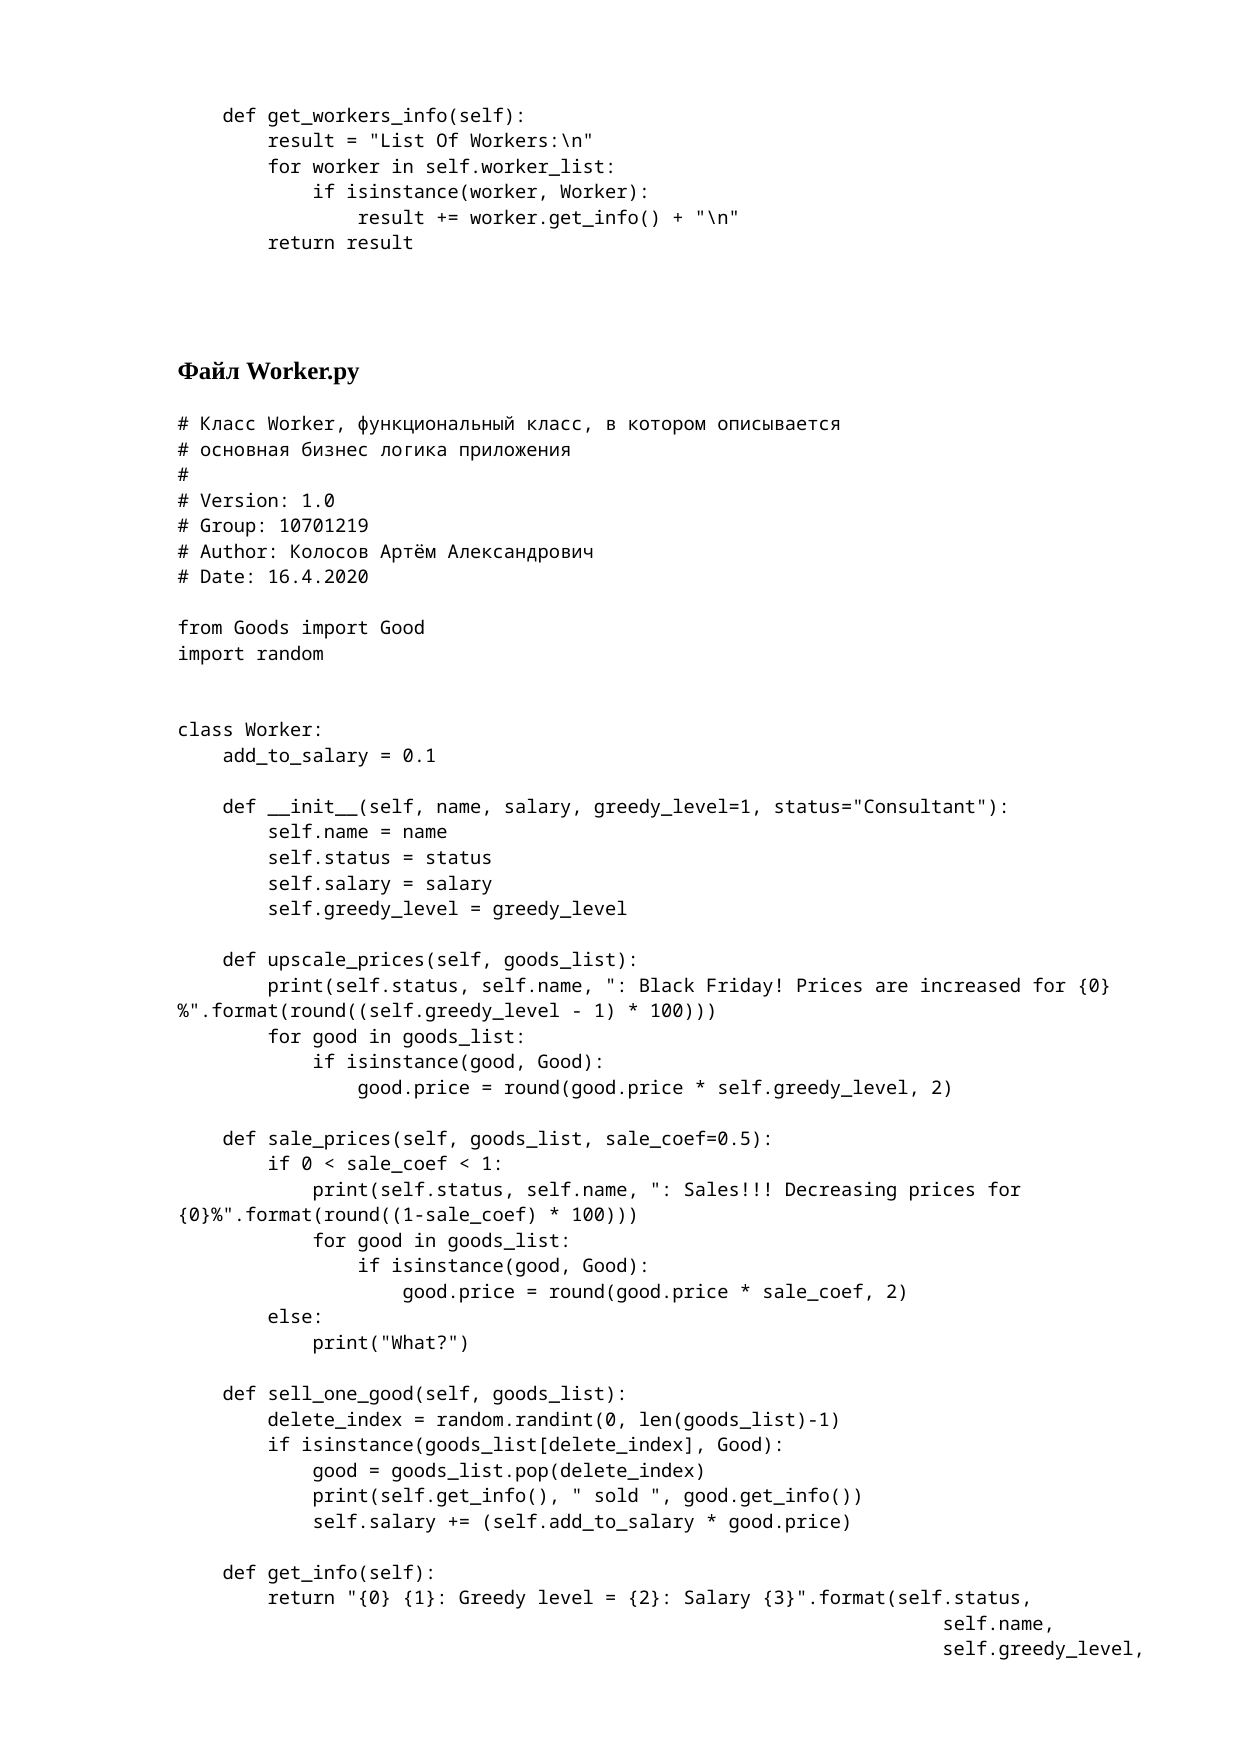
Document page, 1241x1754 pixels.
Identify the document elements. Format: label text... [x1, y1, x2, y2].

text print(self.status, self.name, ": Sales!!! Decreasing prices for {0}%".format(round((1-sale_coef) * 100))) [177, 1176, 1181, 1227]
text print("What?") [177, 1329, 1181, 1355]
text for good in goods_list: [177, 1227, 1181, 1253]
text self.name, [177, 1610, 1181, 1636]
text # Author: Колосов Артём Александрович [177, 538, 1181, 564]
text # [177, 462, 1181, 487]
text # основная бизнес логика приложения [177, 436, 1181, 462]
text from Goods import Good [177, 615, 1181, 640]
text # Group: 10701219 [177, 513, 1181, 538]
text def upscale_prices(self, goods_list): [177, 946, 1181, 972]
text self.greedy_level, [177, 1636, 1181, 1661]
text def get_workers_info(self): [177, 102, 1181, 128]
text good.price = round(good.price * self.greedy_level, 2) [177, 1074, 1181, 1099]
text self.status = status [177, 844, 1181, 870]
text self.salary = salary [177, 870, 1181, 895]
text # Version: 1.0 [177, 487, 1181, 513]
subtitle Файл Worker.py [177, 356, 1181, 385]
text def get_info(self): [177, 1559, 1181, 1584]
text for good in goods_list: [177, 1023, 1181, 1048]
text if 0 < sale_coef < 1: [177, 1151, 1181, 1176]
text print(self.status, self.name, ": Black Friday! Prices are increased for {0} %".format(round((self.greedy_level - 1) * 100))) [177, 972, 1181, 1023]
text import random [177, 640, 1181, 666]
text def sale_prices(self, goods_list, sale_coef=0.5): [177, 1125, 1181, 1151]
text self.greedy_level = greedy_level [177, 895, 1181, 921]
text return result [177, 230, 1181, 255]
text # Date: 16.4.2020 [177, 564, 1181, 589]
text class Worker: [177, 717, 1181, 742]
text def sell_one_good(self, goods_list): [177, 1380, 1181, 1406]
text for worker in self.worker_list: [177, 153, 1181, 179]
text print(self.get_info(), " sold ", good.get_info()) [177, 1482, 1181, 1508]
text # Класс Worker, функциональный класс, в котором описывается [177, 411, 1181, 436]
text self.name = name [177, 819, 1181, 844]
text add_to_salary = 0.1 [177, 742, 1181, 768]
text result = "List Of Workers:\n" [177, 128, 1181, 153]
text self.salary += (self.add_to_salary * good.price) [177, 1508, 1181, 1533]
text if isinstance(good, Good): [177, 1048, 1181, 1074]
text result += worker.get_info() + "\n" [177, 204, 1181, 230]
text if isinstance(worker, Worker): [177, 179, 1181, 204]
text return "{0} {1}: Greedy level = {2}: Salary {3}".format(self.status, [177, 1584, 1181, 1610]
text else: [177, 1304, 1181, 1329]
text def __init__(self, name, salary, greedy_level=1, status="Consultant"): [177, 793, 1181, 819]
text if isinstance(good, Good): [177, 1253, 1181, 1278]
text if isinstance(goods_list[delete_index], Good): [177, 1431, 1181, 1457]
text delete_index = random.randint(0, len(goods_list)-1) [177, 1406, 1181, 1431]
text good.price = round(good.price * sale_coef, 2) [177, 1278, 1181, 1304]
text good = goods_list.pop(delete_index) [177, 1457, 1181, 1482]
